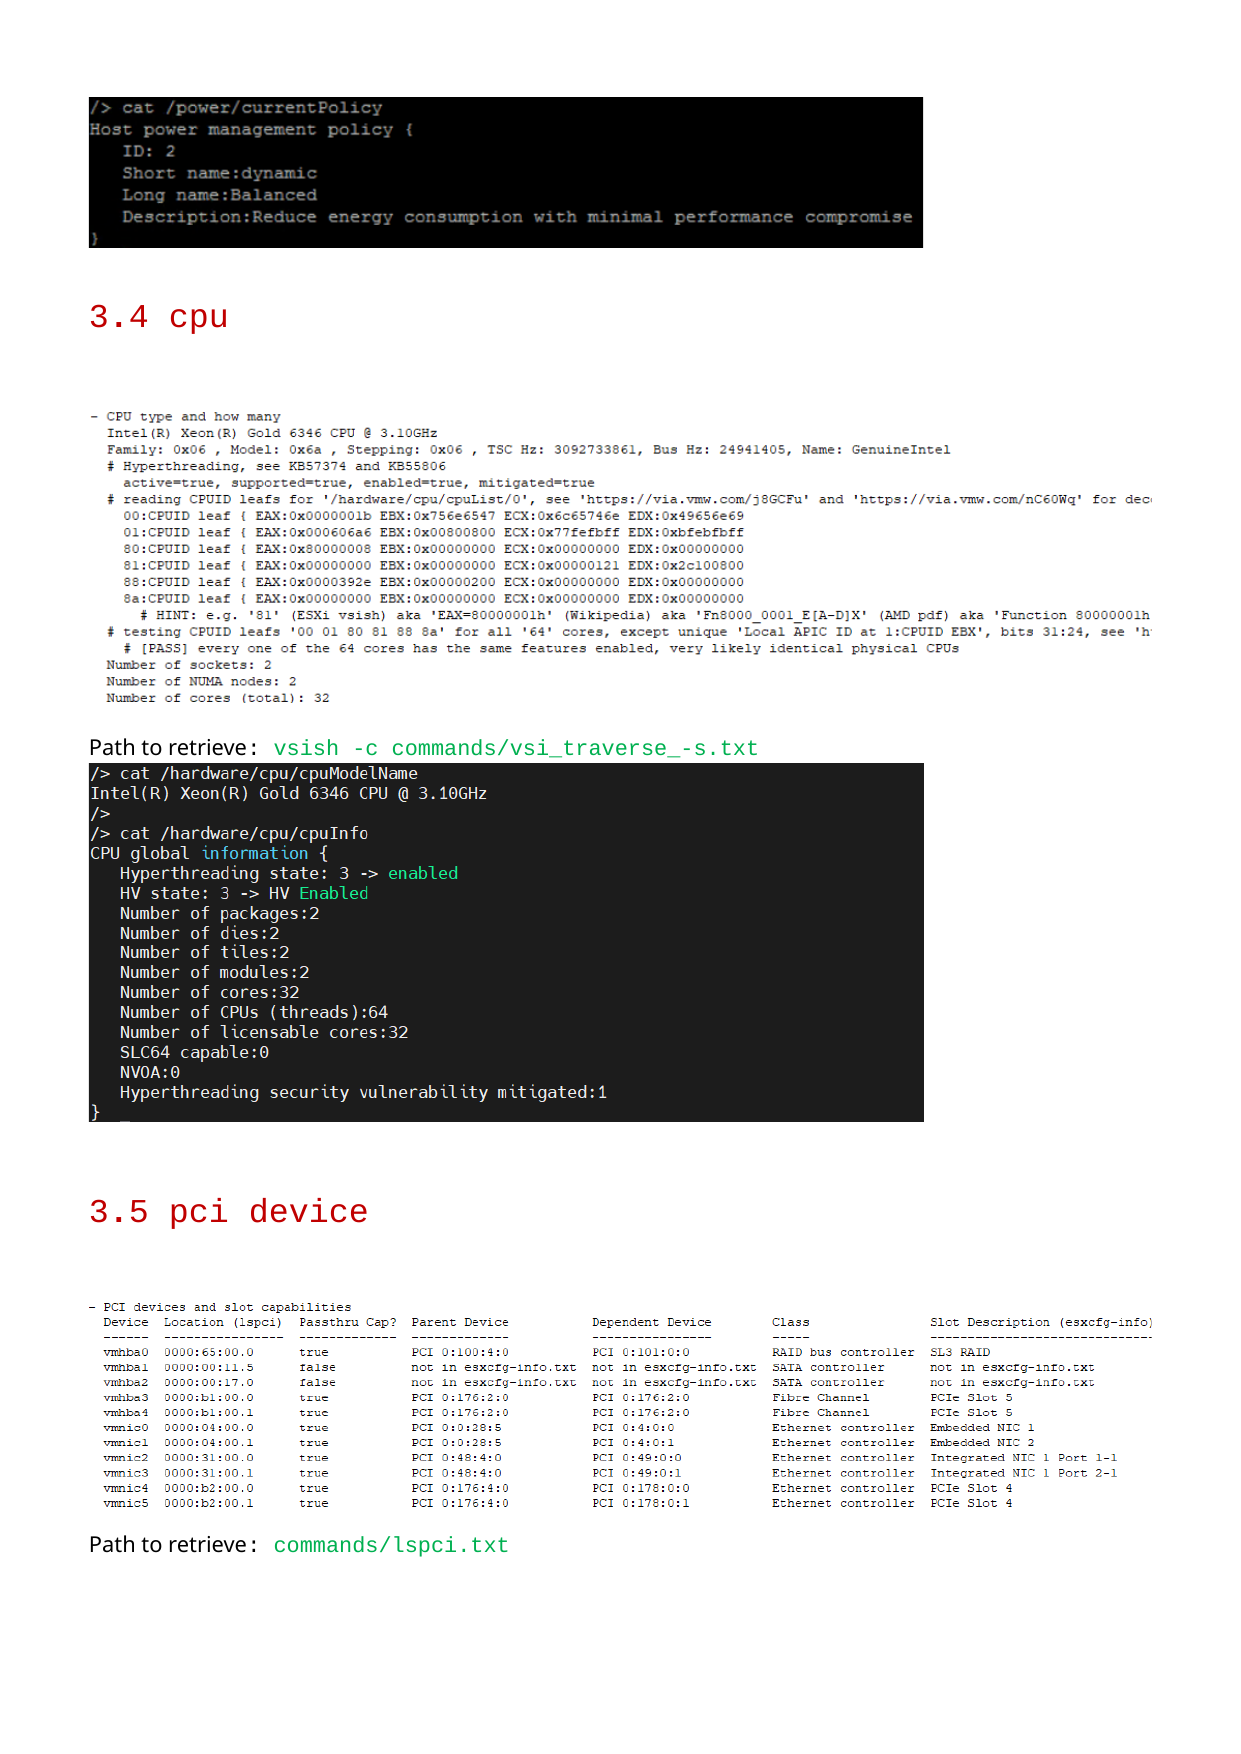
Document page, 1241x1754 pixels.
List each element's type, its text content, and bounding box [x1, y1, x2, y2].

subtitle 3.4 cpu [89, 287, 1152, 352]
picture [88, 763, 924, 1122]
picture [88, 406, 1152, 703]
picture [88, 97, 924, 248]
subtitle 3.5 pci device [89, 1181, 1152, 1246]
text Path to retrieve: vsish -c commands/vsi_traverse_-s.txt [89, 731, 1152, 764]
picture [88, 1300, 1152, 1509]
text Path to retrieve: commands/lspci.txt [89, 1528, 1152, 1560]
